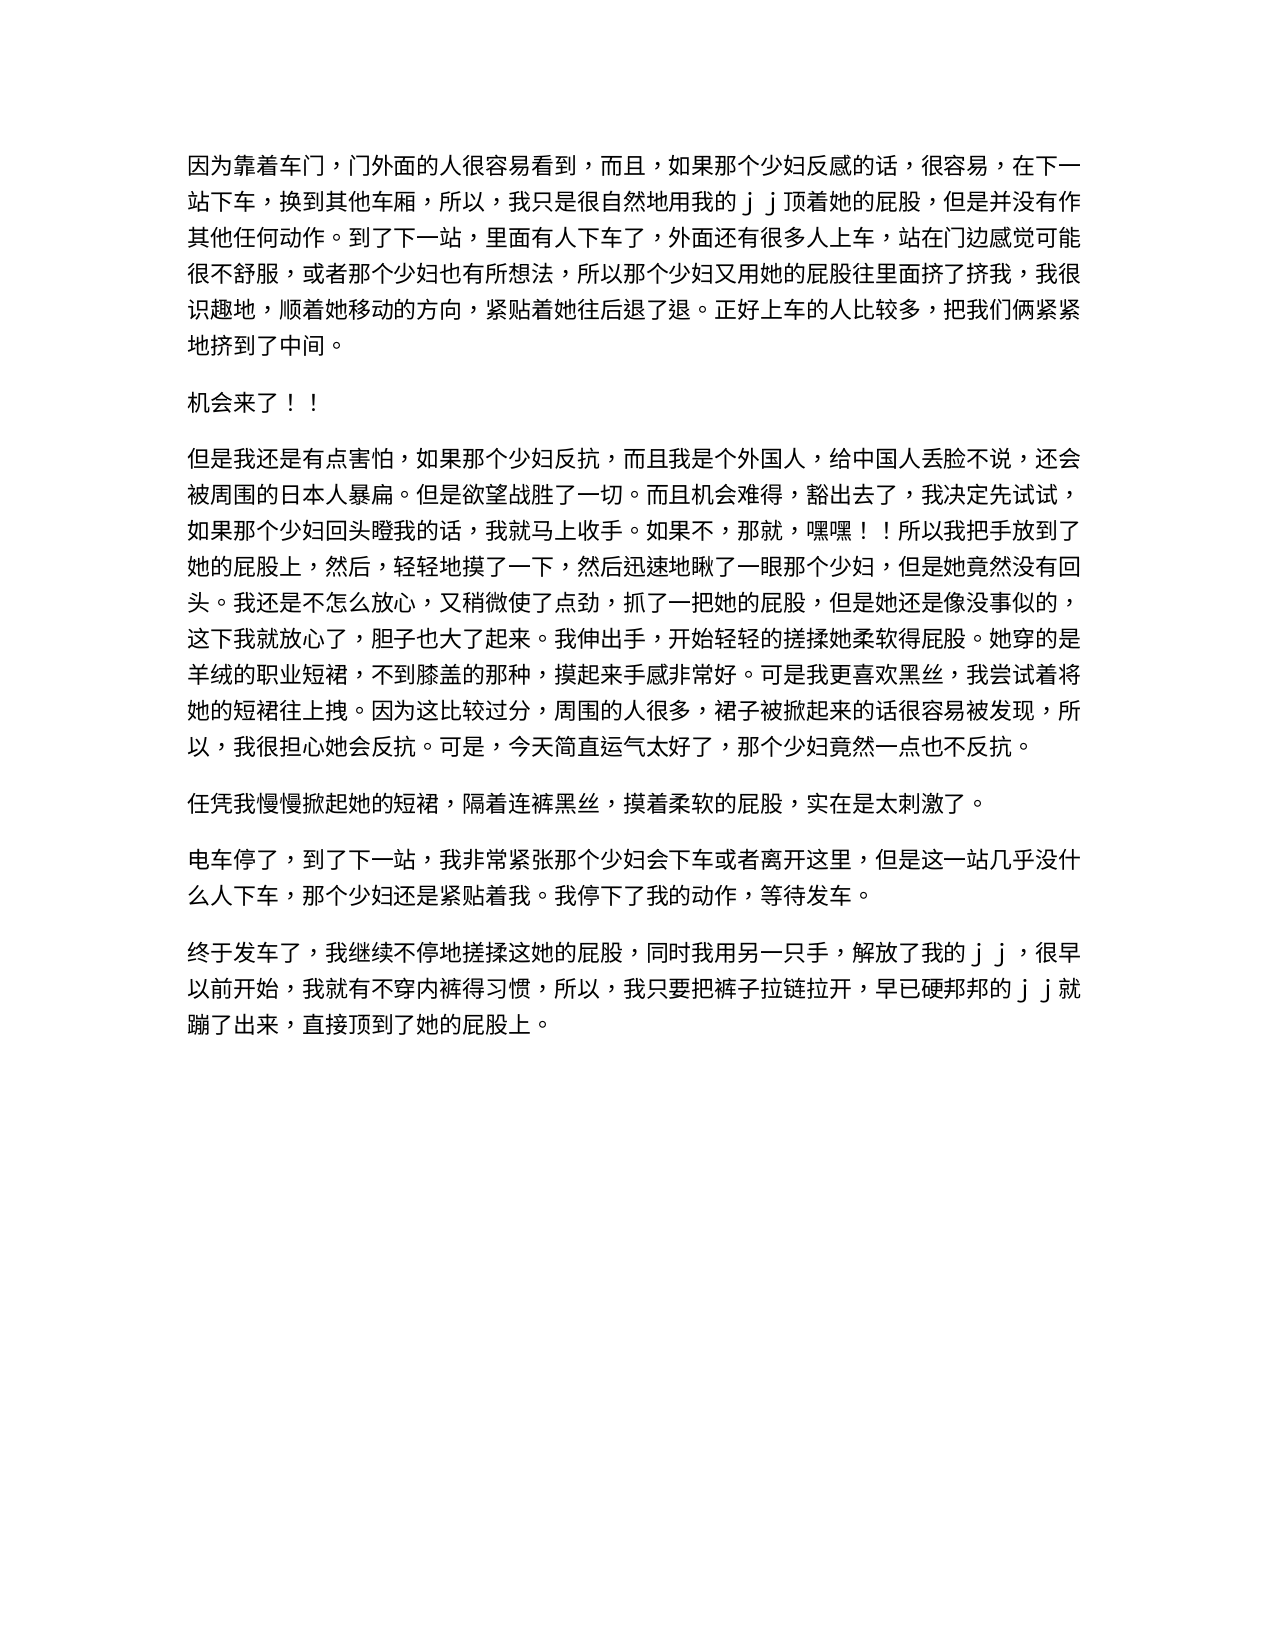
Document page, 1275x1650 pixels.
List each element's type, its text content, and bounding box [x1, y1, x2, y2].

text 因为靠着车门，门外面的人很容易看到，而且，如果那个少妇反感的话，很容易，在下一站下车，换到其他车厢，所以，我只是很自然地用我的ｊｊ顶着她的屁股，但是并没有作其他任何动作。到了下一站，里面有人下车了，外面还有很多人上车，站在门边感觉可能很不舒服，或者那个少妇也有所想法，所以那个少妇又用她的屁股往里面挤了挤我，我很识趣地，顺着她移动的方向，紧贴着她往后退了退。正好上车的人比较多，把我们俩紧紧地挤到了中间。 [187, 150, 1087, 361]
text 机会来了！！ [187, 386, 1087, 418]
text 电车停了，到了下一站，我非常紧张那个少妇会下车或者离开这里，但是这一站几乎没什么人下车，那个少妇还是紧贴着我。我停下了我的动作，等待发车。 [187, 844, 1087, 911]
text 任凭我慢慢掀起她的短裙，隔着连裤黑丝，摸着柔软的屁股，实在是太刺激了。 [187, 787, 1087, 819]
text 终于发车了，我继续不停地搓揉这她的屁股，同时我用另一只手，解放了我的ｊｊ，很早以前开始，我就有不穿内裤得习惯，所以，我只要把裤子拉链拉开，早已硬邦邦的ｊｊ就蹦了出来，直接顶到了她的屁股上。 [187, 937, 1087, 1040]
text 但是我还是有点害怕，如果那个少妇反抗，而且我是个外国人，给中国人丢脸不说，还会被周围的日本人暴扁。但是欲望战胜了一切。而且机会难得，豁出去了，我决定先试试，如果那个少妇回头瞪我的话，我就马上收手。如果不，那就，嘿嘿！！所以我把手放到了她的屁股上，然后，轻轻地摸了一下，然后迅速地瞅了一眼那个少妇，但是她竟然没有回头。我还是不怎么放心，又稍微使了点劲，抓了一把她的屁股，但是她还是像没事似的，这下我就放心了，胆子也大了起来。我伸出手，开始轻轻的搓揉她柔软得屁股。她穿的是羊绒的职业短裙，不到膝盖的那种，摸起来手感非常好。可是我更喜欢黑丝，我尝试着将她的短裙往上拽。因为这比较过分，周围的人很多，裙子被掀起来的话很容易被发现，所以，我很担心她会反抗。可是，今天简直运气太好了，那个少妇竟然一点也不反抗。 [187, 443, 1087, 762]
